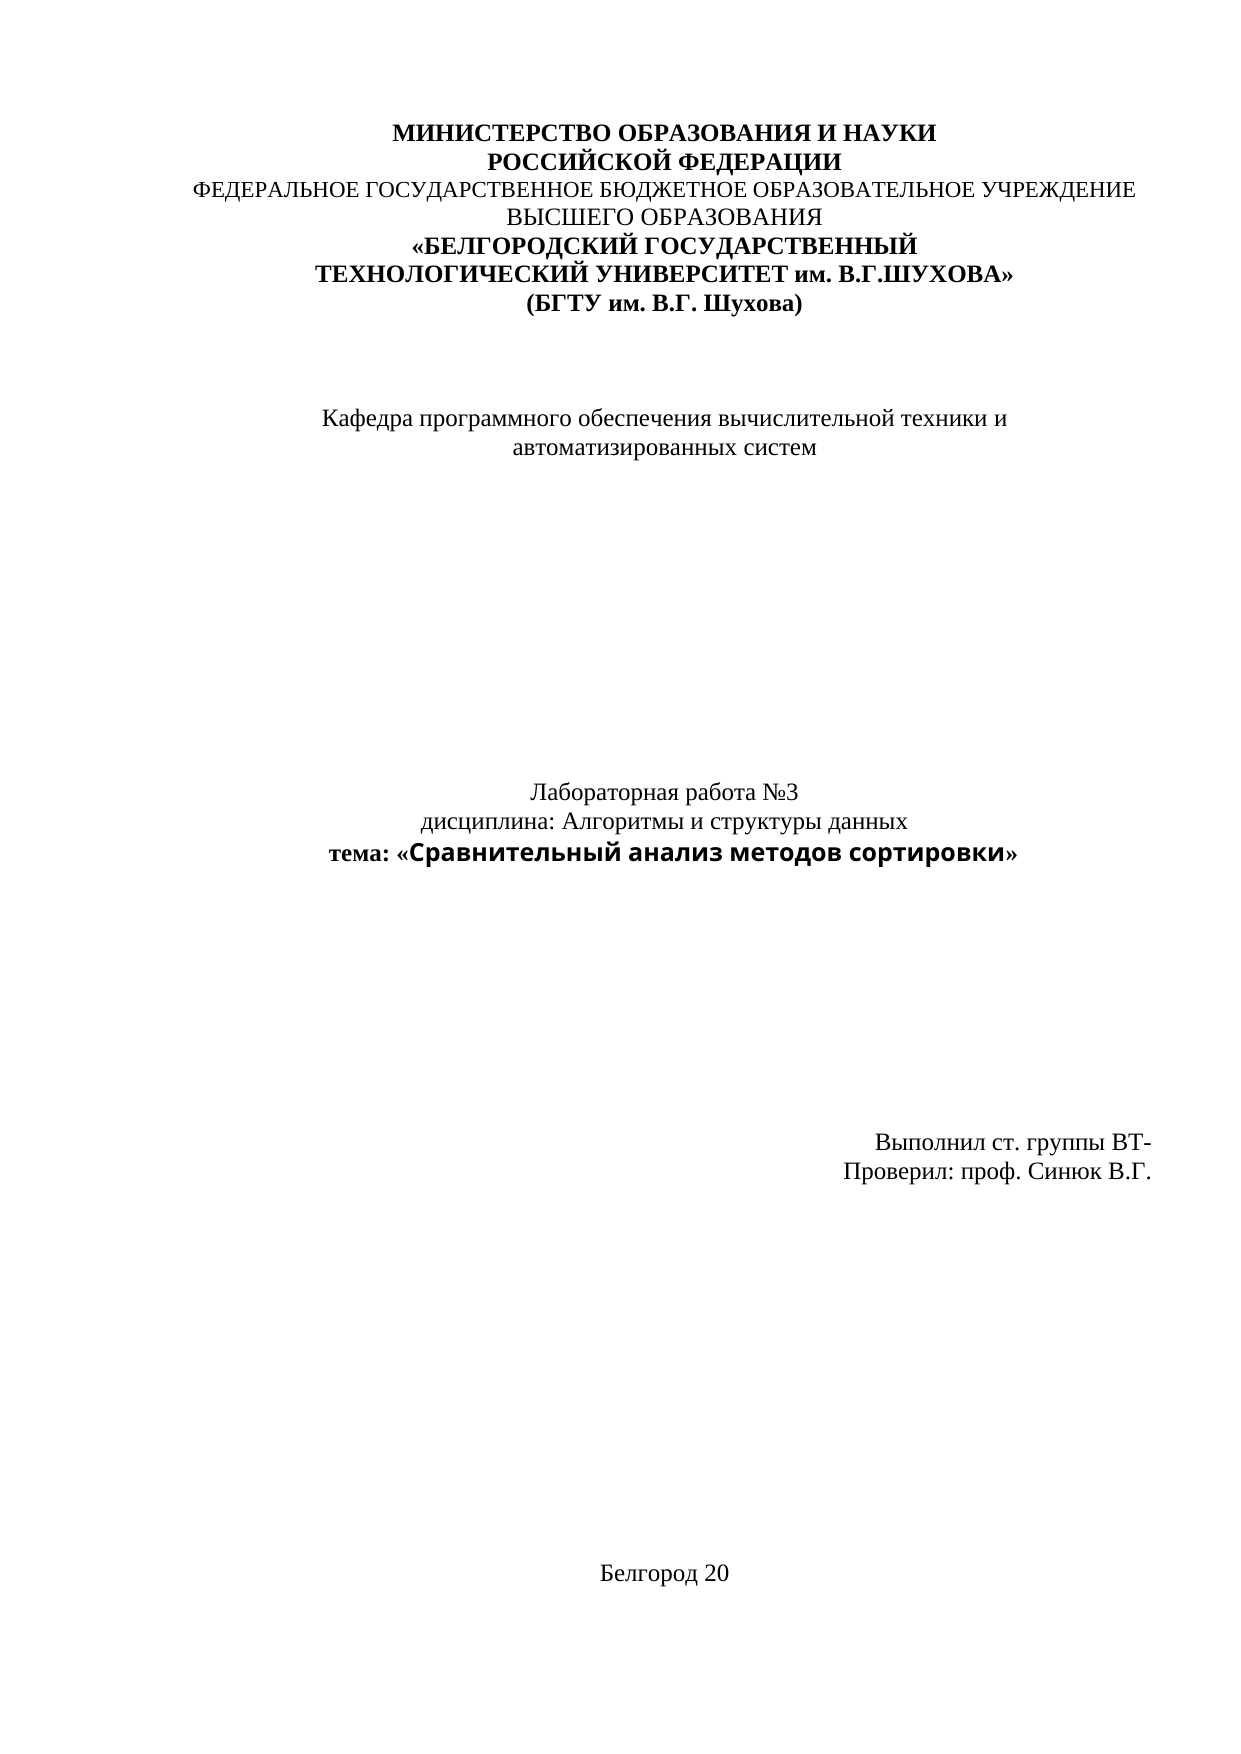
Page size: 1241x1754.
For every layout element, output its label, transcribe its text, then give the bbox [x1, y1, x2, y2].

text ТЕХНОЛОГИЧЕСКИЙ УНИВЕРСИТЕТ им. В.Г.ШУХОВА» [177, 259, 1152, 288]
text дисциплина: Алгоритмы и структуры данных [177, 806, 1152, 834]
text Проверил: проф. Синюк В.Г. [177, 1156, 1152, 1185]
text (БГТУ им. В.Г. Шухова) [177, 288, 1152, 317]
text Выполнил ст. группы ВТ- [177, 1127, 1152, 1156]
text МИНИСТЕРСТВО ОБРАЗОВАНИЯ И НАУКИ [177, 118, 1152, 147]
text Кафедра программного обеспечения вычислительной техники и [177, 403, 1152, 432]
text ВЫСШЕГО ОБРАЗОВАНИЯ [177, 202, 1152, 231]
text РОССИЙСКОЙ ФЕДЕРАЦИИ [177, 147, 1152, 176]
text автоматизированных систем [177, 432, 1152, 461]
text ФЕДЕРАЛЬНОЕ ГОСУДАРСТВЕННОЕ БЮДЖЕТНОЕ ОБРАЗОВАТЕЛЬНОЕ УЧРЕЖДЕНИЕ [177, 176, 1152, 202]
title тема: «Сравнительный анализ методов сортировки» [177, 834, 1152, 868]
text Лабораторная работа №3 [177, 777, 1152, 806]
text Белгород 20 [177, 1558, 1152, 1587]
text «БЕЛГОРОДСКИЙ ГОСУДАРСТВЕННЫЙ [177, 231, 1152, 259]
